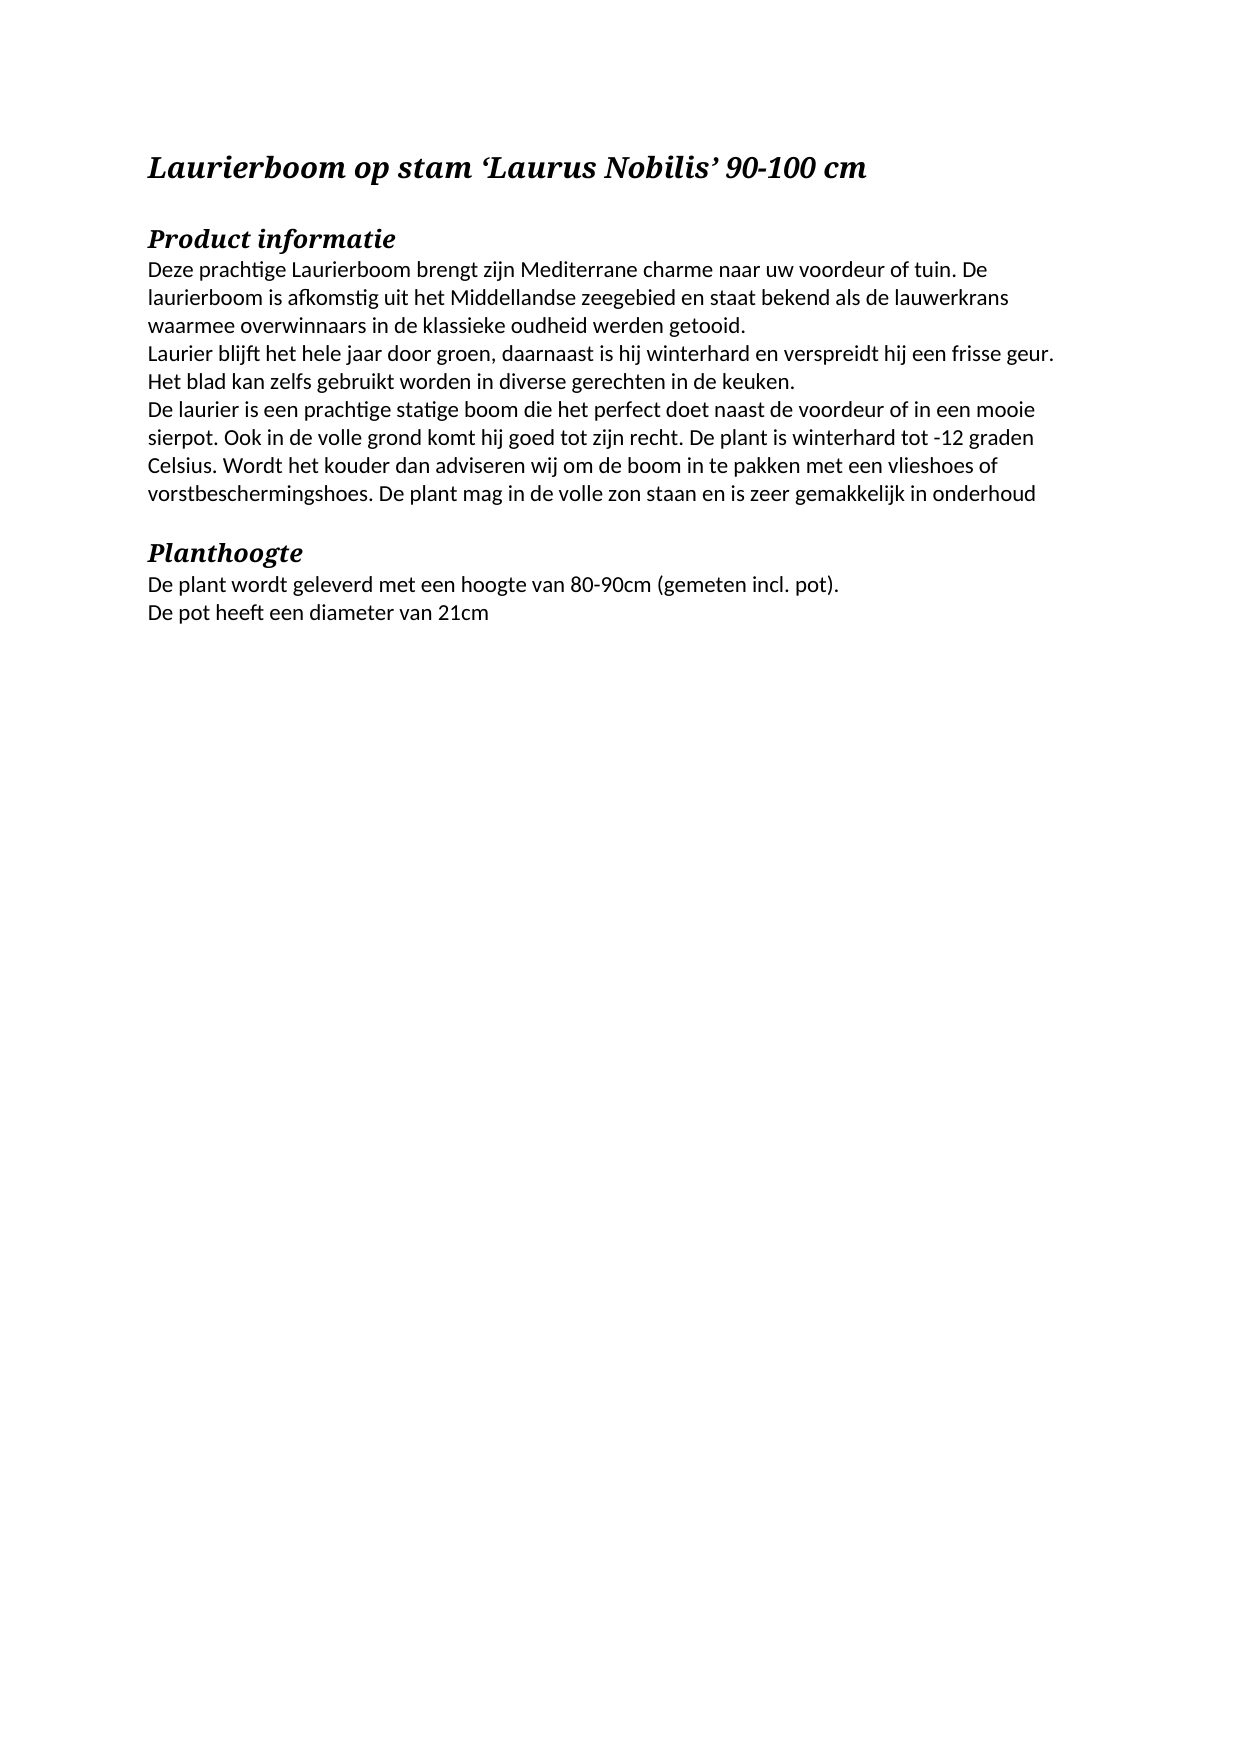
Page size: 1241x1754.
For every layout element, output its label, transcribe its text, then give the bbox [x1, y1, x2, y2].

text Planthoogte De plant wordt geleverd met een hoogte van 80-90cm (gemeten incl. pot). [148, 536, 1093, 598]
text Laurier blijft het hele jaar door groen, daarnaast is hij winterhard en verspreidt hij een frisse geur. Het blad kan zelfs gebruikt worden in diverse gerechten in de keuken. [148, 339, 1093, 396]
text De pot heeft een diameter van 21cm [148, 598, 1093, 626]
text Laurierboom op stam ‘Laurus Nobilis’ 90-100 cm [148, 148, 1093, 187]
text Product informatie Deze prachtige Laurierboom brengt zijn Mediterrane charme naar uw voordeur of tuin. De laurierboom is afkomstig uit het Middellandse zeegebied en staat bekend als de lauwerkrans waarmee overwinnaars in de klassieke oudheid werden getooid. [148, 221, 1093, 339]
text De laurier is een prachtige statige boom die het perfect doet naast de voordeur of in een mooie sierpot. Ook in de volle grond komt hij goed tot zijn recht. De plant is winterhard tot -12 graden Celsius. Wordt het kouder dan adviseren wij om de boom in te pakken met een vlieshoes of vorstbeschermingshoes. De plant mag in de volle zon staan en is zeer gemakkelijk in onderhoud [148, 396, 1093, 508]
